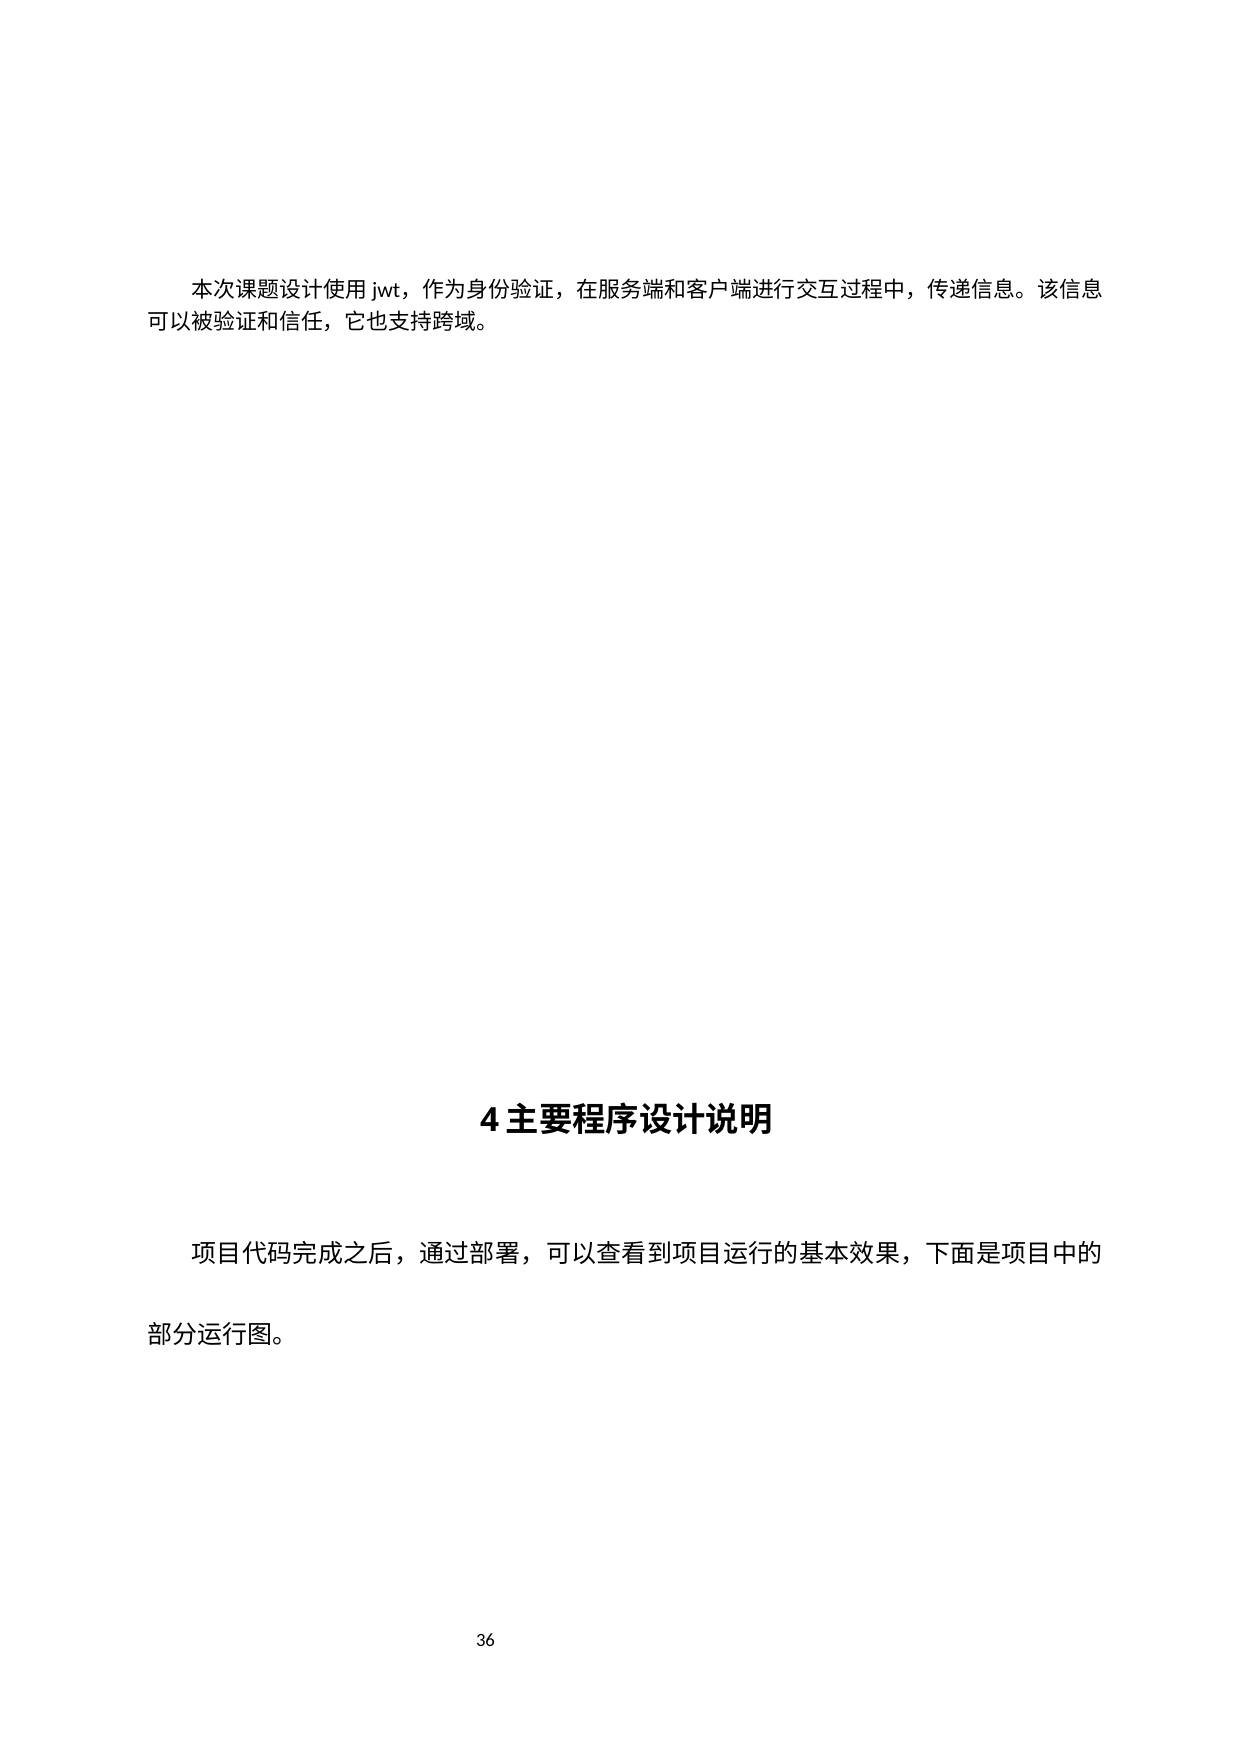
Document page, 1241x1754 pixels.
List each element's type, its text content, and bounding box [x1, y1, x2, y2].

list 本次课题设计使用jwt，作为身份验证，在服务端和客户端进行交互过程中，传递信息。该信息可以被验证和信任，它也支持跨域。 [148, 271, 1104, 336]
subtitle 4主要程序设计说明 [148, 1085, 1104, 1150]
list 项目代码完成之后，通过部署，可以查看到项目运行的基本效果，下面是项目中的部分运行图。 [148, 1219, 1104, 1365]
